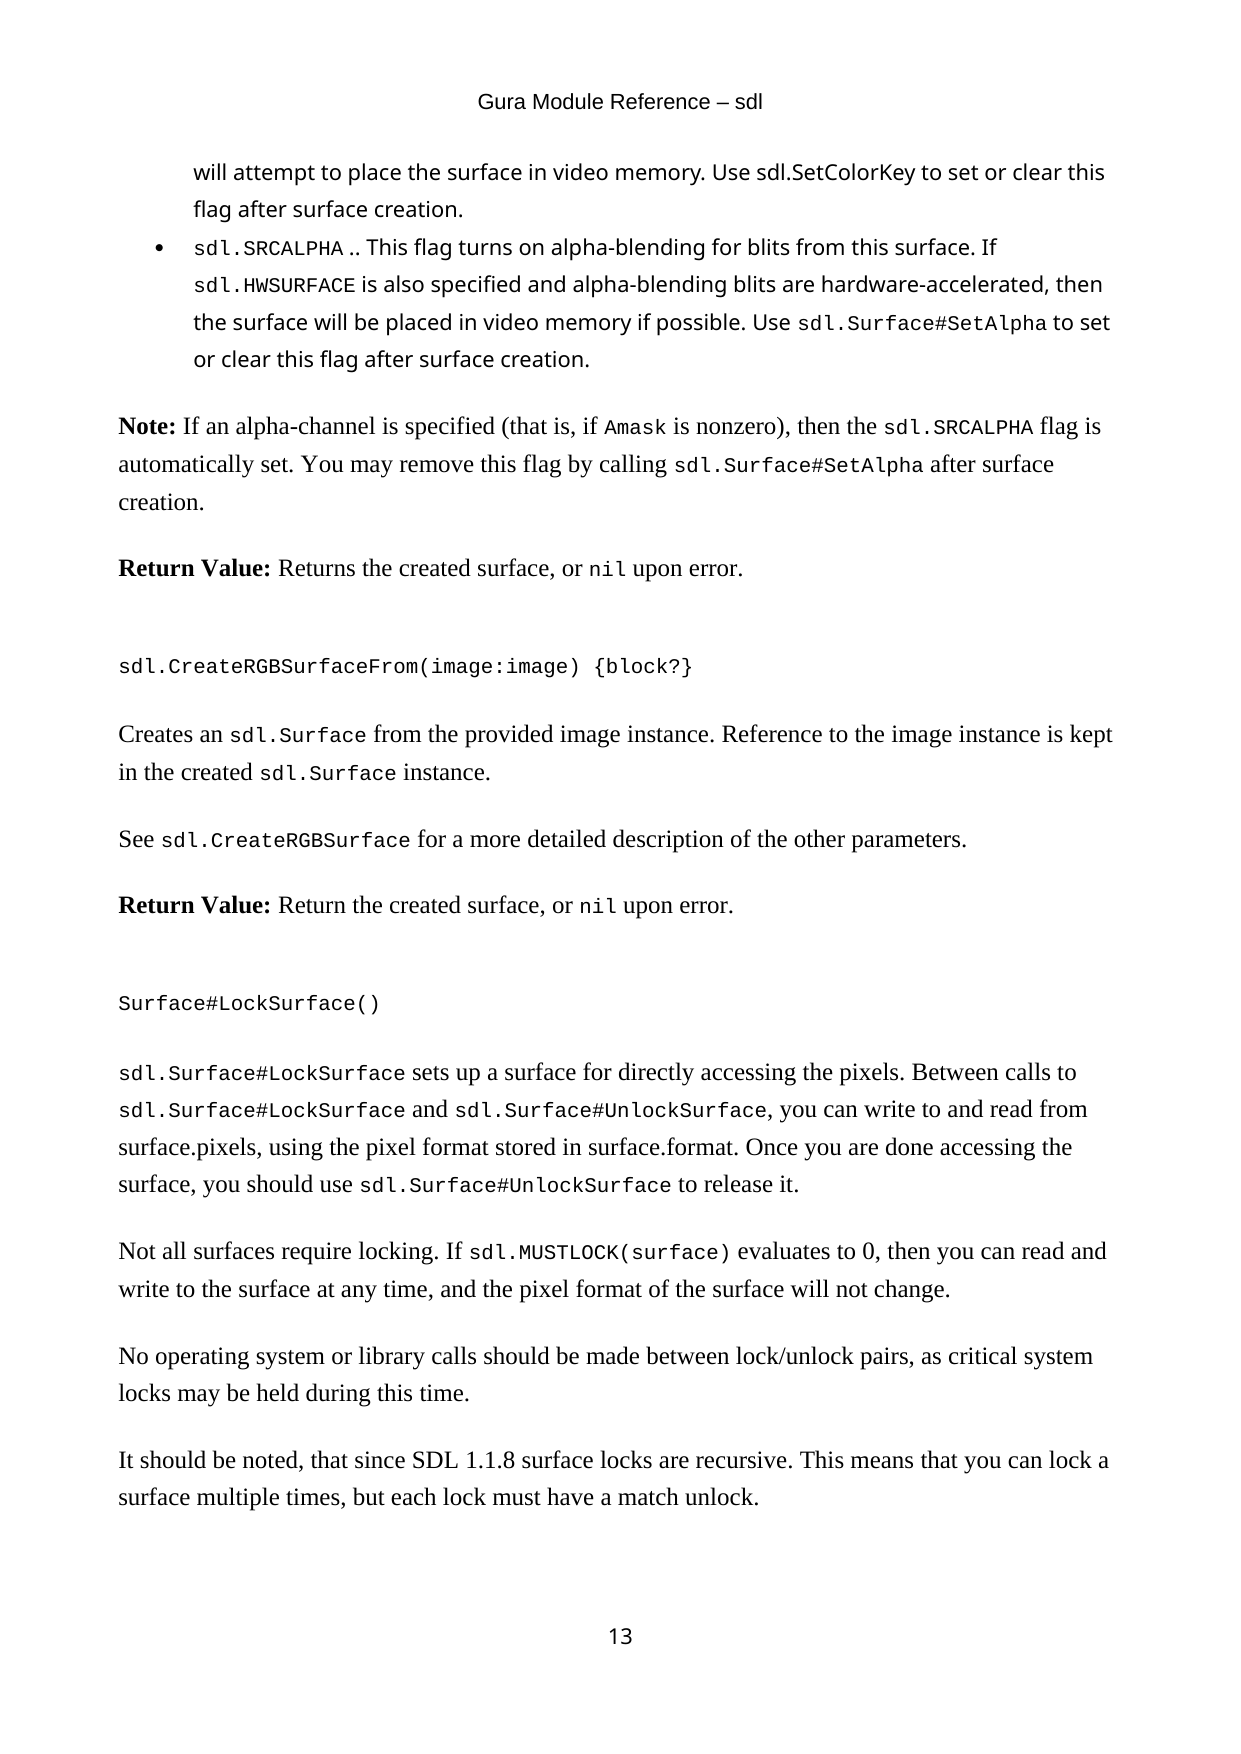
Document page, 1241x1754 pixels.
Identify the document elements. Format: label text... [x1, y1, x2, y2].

list sdl.SRCALPHA .. This flag turns on alpha-blending for blits from this surface. If sdl.HWSURFACE is also specified and alpha-blending blits are hardware-accelerated, then the surface will be placed in video memory if possible. Use sdl.Surface#SetAlpha to set or clear this flag after surface creation. [156, 228, 1122, 378]
text Creates an sdl.Surface from the provided image instance. Reference to the image instance is kept in the created sdl.Surface instance. [118, 716, 1122, 791]
text sdl.Surface#LockSurface sets up a surface for directly accessing the pixels. Between calls to sdl.Surface#LockSurface and sdl.Surface#UnlockSurface, you can write to and read from surface.pixels, using the pixel format stored in surface.format. Once you are done accessing the surface, you should use sdl.Surface#UnlockSurface to release it. [118, 1053, 1122, 1203]
text Return Value: Returns the created surface, or nil upon error. [118, 549, 1122, 586]
text Note: If an alpha-channel is specified (that is, if Amask is nonzero), then the sdl.SRCALPHA flag is automatically set. You may remove this flag by calling sdl.Surface#SetAlpha after surface creation. [118, 407, 1122, 520]
text See sdl.CreateRGBSurface for a more detailed description of the other parameters. [118, 820, 1122, 857]
text Not all surfaces require locking. If sdl.MUSTLOCK(surface) evaluates to 0, then you can read and write to the surface at any time, and the pixel format of the surface will not change. [118, 1232, 1122, 1307]
text No operating system or library calls should be made between lock/unlock pairs, as critical system locks may be held during this time. [118, 1336, 1122, 1411]
subtitle sdl.CreateRGBSurfaceFrom(image:image) {block?} [118, 649, 1122, 686]
subtitle Surface#LockSurface() [118, 986, 1122, 1024]
text It should be noted, that since SDL 1.1.8 surface locks are recursive. This means that you can lock a surface multiple times, but each lock must have a match unlock. [118, 1441, 1122, 1516]
text Return Value: Return the created surface, or nil upon error. [118, 886, 1122, 924]
